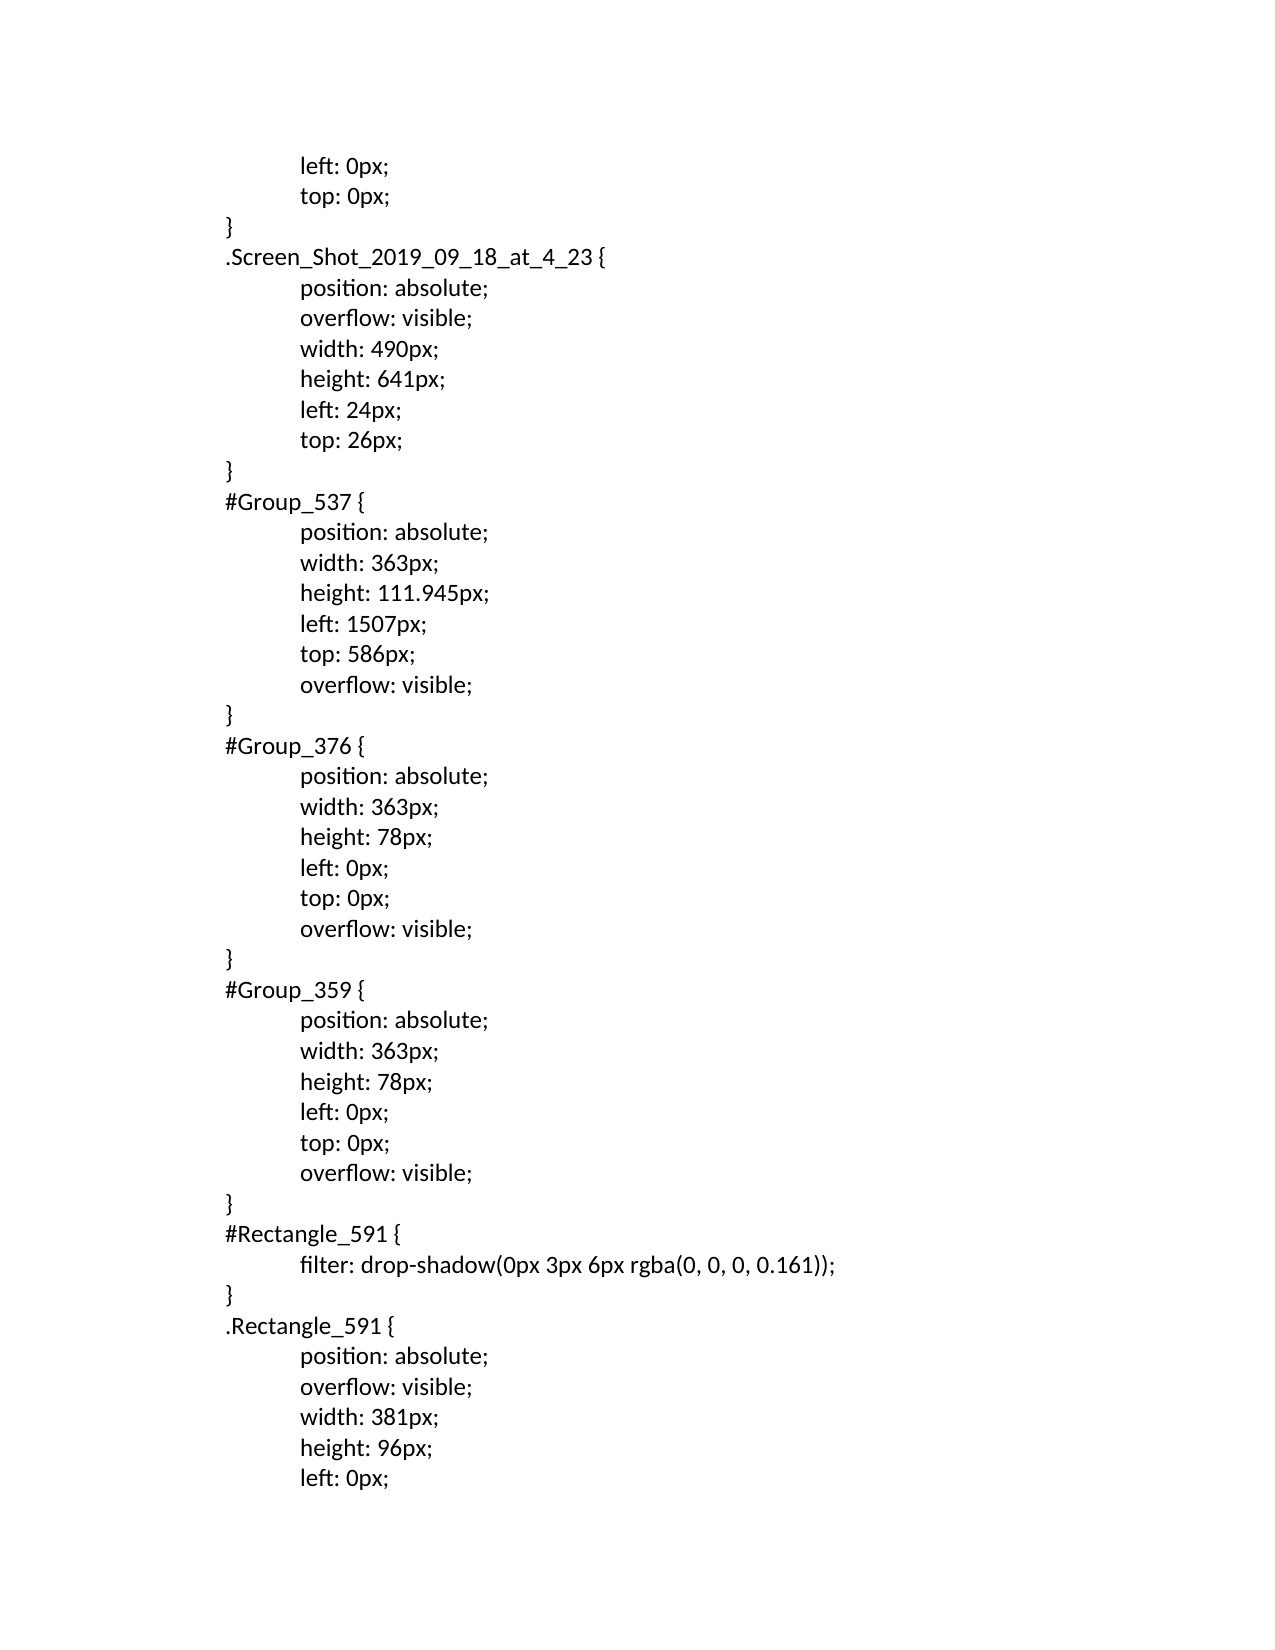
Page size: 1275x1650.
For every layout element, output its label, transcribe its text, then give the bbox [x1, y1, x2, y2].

text overflow: visible; [150, 669, 1125, 699]
text position: absolute; [150, 760, 1125, 791]
text overflow: visible; [150, 1371, 1125, 1401]
text height: 78px; [150, 821, 1125, 852]
text top: 0px; [150, 181, 1125, 211]
text width: 363px; [150, 547, 1125, 577]
text .Screen_Shot_2019_09_18_at_4_23 { [150, 242, 1125, 272]
text position: absolute; [150, 516, 1125, 547]
text } [150, 211, 1125, 242]
text width: 363px; [150, 791, 1125, 821]
text #Group_376 { [150, 730, 1125, 760]
text top: 586px; [150, 638, 1125, 669]
text top: 0px; [150, 882, 1125, 913]
text #Group_359 { [150, 974, 1125, 1004]
text position: absolute; [150, 272, 1125, 303]
text left: 24px; [150, 394, 1125, 425]
text .Rectangle_591 { [150, 1310, 1125, 1340]
text height: 96px; [150, 1432, 1125, 1462]
text } [150, 1188, 1125, 1218]
text width: 490px; [150, 333, 1125, 364]
text left: 0px; [150, 1462, 1125, 1493]
text #Group_537 { [150, 486, 1125, 516]
text left: 1507px; [150, 608, 1125, 638]
text top: 26px; [150, 425, 1125, 455]
text top: 0px; [150, 1127, 1125, 1157]
text height: 78px; [150, 1066, 1125, 1096]
text } [150, 699, 1125, 730]
text } [150, 455, 1125, 486]
text #Rectangle_591 { [150, 1218, 1125, 1249]
text left: 0px; [150, 852, 1125, 882]
text filter: drop-shadow(0px 3px 6px rgba(0, 0, 0, 0.161)); [150, 1249, 1125, 1279]
text left: 0px; [150, 150, 1125, 181]
text } [150, 943, 1125, 974]
text overflow: visible; [150, 1157, 1125, 1188]
text width: 381px; [150, 1401, 1125, 1432]
text } [150, 1279, 1125, 1310]
text height: 111.945px; [150, 577, 1125, 608]
text position: absolute; [150, 1004, 1125, 1035]
text height: 641px; [150, 364, 1125, 394]
text left: 0px; [150, 1096, 1125, 1127]
text position: absolute; [150, 1340, 1125, 1371]
text overflow: visible; [150, 303, 1125, 333]
text overflow: visible; [150, 913, 1125, 943]
text width: 363px; [150, 1035, 1125, 1066]
